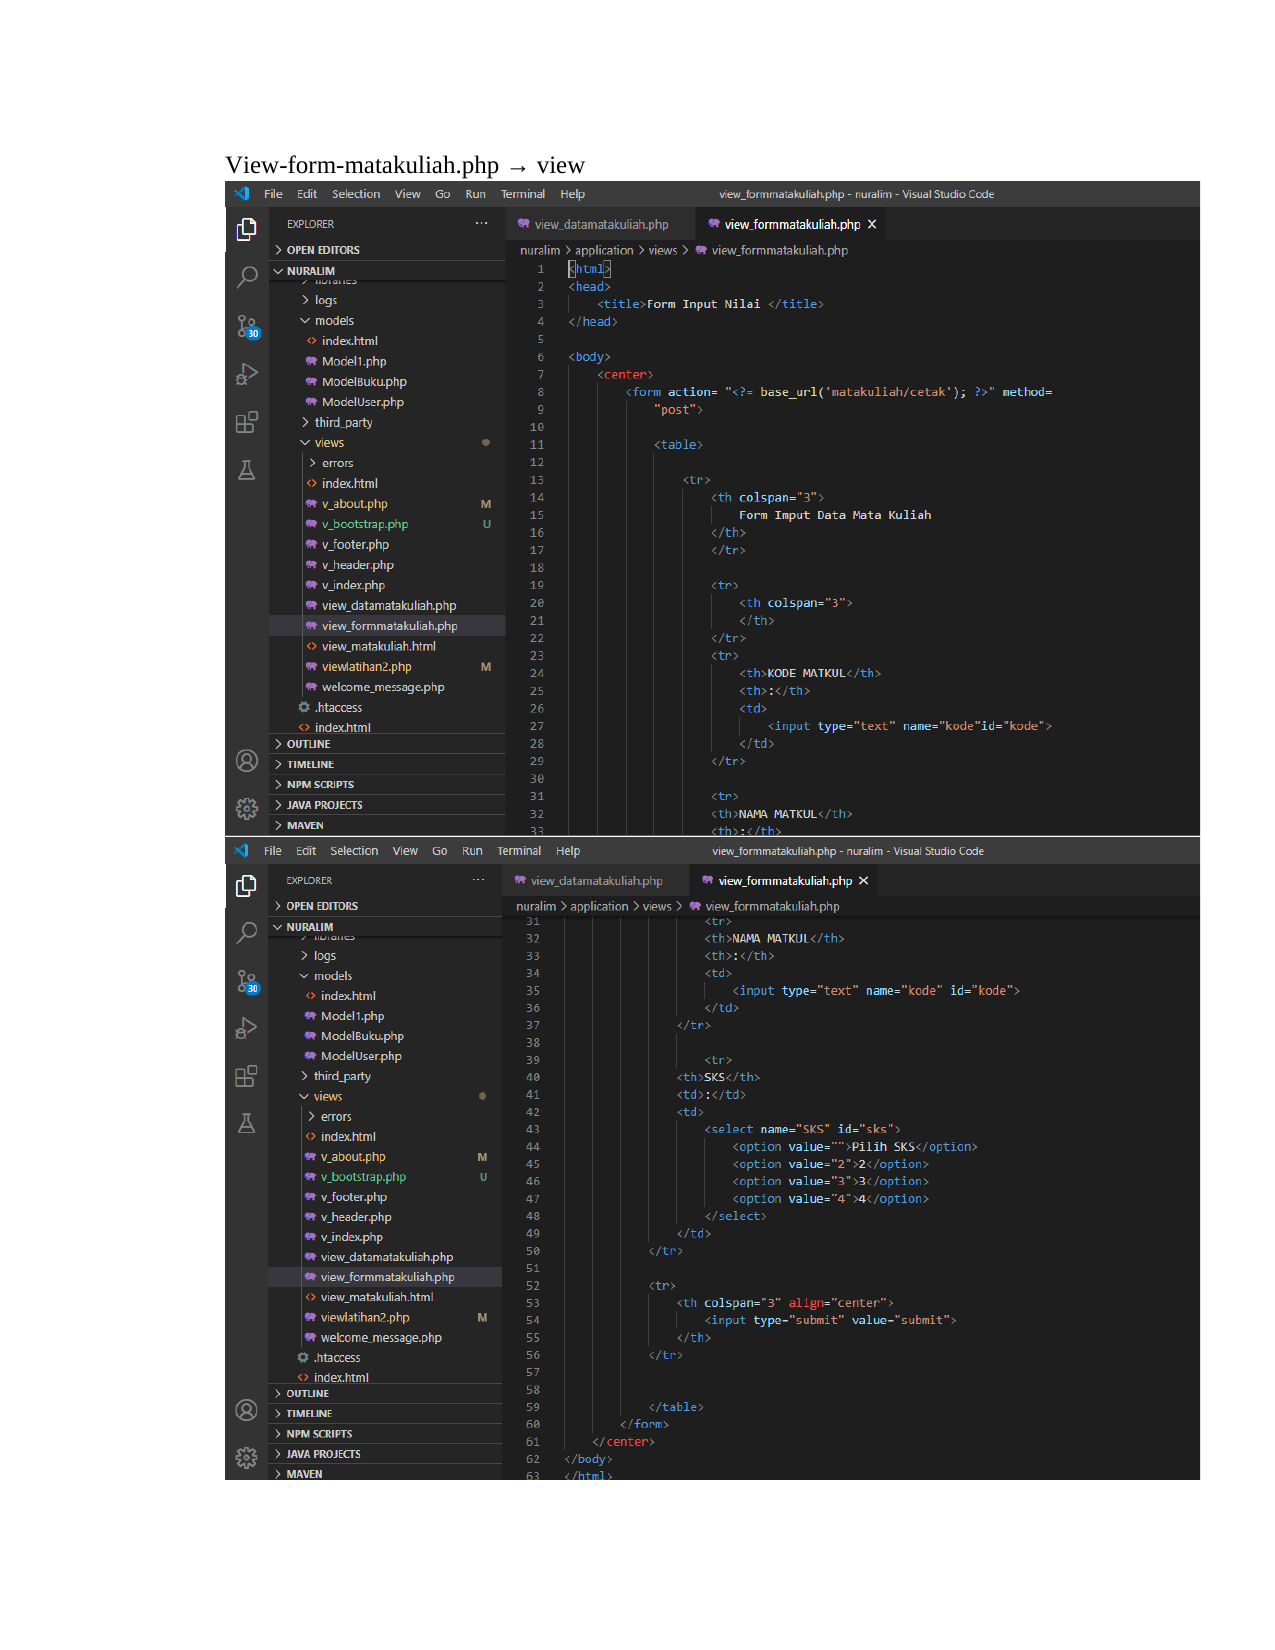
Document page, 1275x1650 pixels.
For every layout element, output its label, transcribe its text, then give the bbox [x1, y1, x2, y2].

picture [225, 837, 1200, 1480]
list View-form-matakuliah.php → view [225, 150, 1125, 179]
picture [225, 181, 1200, 836]
